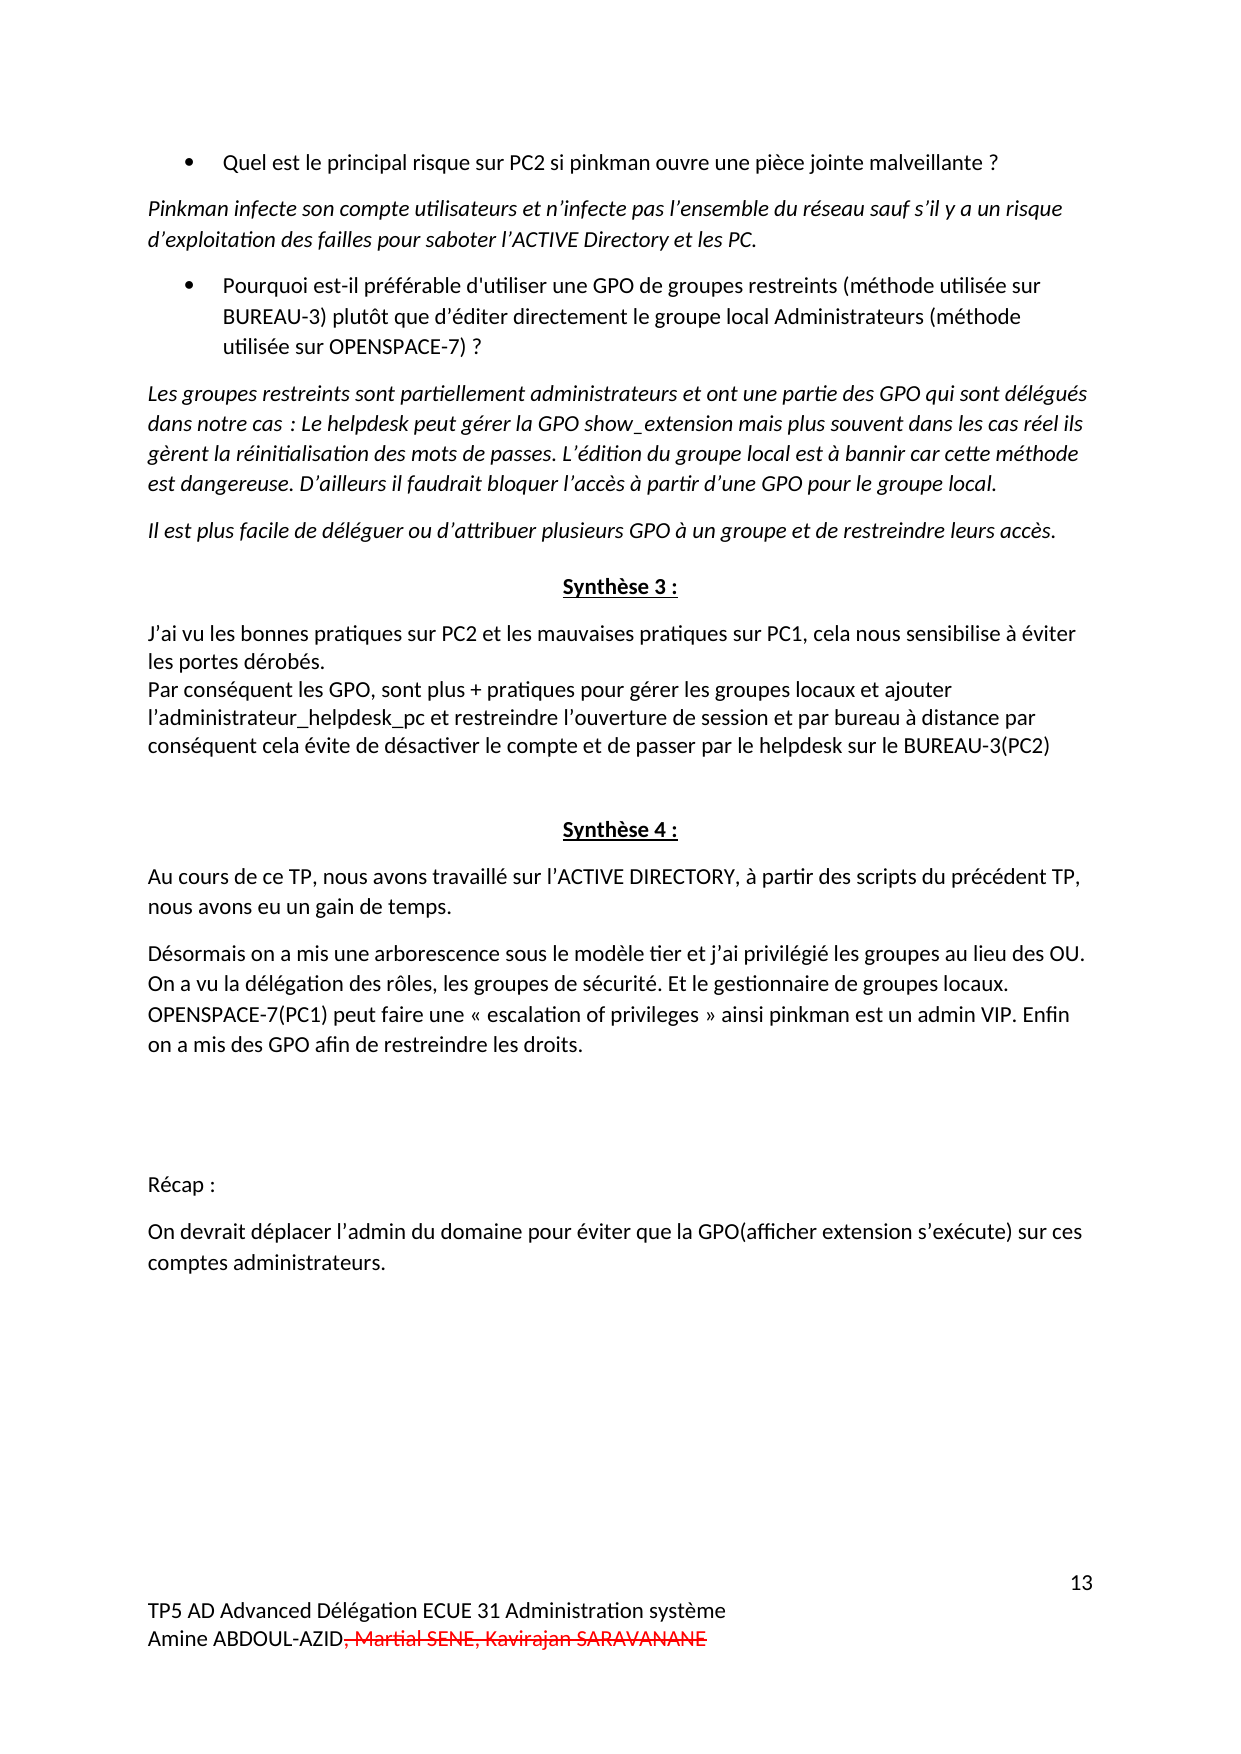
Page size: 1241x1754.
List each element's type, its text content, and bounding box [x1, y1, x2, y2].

text On devrait déplacer l’admin du domaine pour éviter que la GPO(afficher extension s’exécute) sur ces comptes administrateurs. [148, 1217, 1093, 1276]
text Synthèse 3 : [148, 572, 1093, 600]
text Au cours de ce TP, nous avons travaillé sur l’ACTIVE DIRECTORY, à partir des scripts du précédent TP, nous avons eu un gain de temps. [148, 862, 1093, 921]
text Récap : [148, 1171, 1093, 1199]
list Quel est le principal risque sur PC2 si pinkman ouvre une pièce jointe malveillante ? [185, 148, 1093, 176]
text Désormais on a mis une arborescence sous le modèle tier et j’ai privilégié les groupes au lieu des OU. On a vu la délégation des rôles, les groupes de sécurité. Et le gestionnaire de groupes locaux. OPENSPACE-7(PC1) peut faire une « escalation of privileges » ainsi pinkman est un admin VIP. Enfin on a mis des GPO afin de restreindre les droits. [148, 939, 1093, 1058]
text Les groupes restreints sont partiellement administrateurs et ont une partie des GPO qui sont délégués dans notre cas : Le helpdesk peut gérer la GPO show_extension mais plus souvent dans les cas réel ils gèrent la réinitialisation des mots de passes. L’édition du groupe local est à bannir car cette méthode est dangereuse. D’ailleurs il faudrait bloquer l’accès à partir d’une GPO pour le groupe local. [148, 379, 1093, 497]
text Par conséquent les GPO, sont plus + pratiques pour gérer les groupes locaux et ajouter l’administrateur_helpdesk_pc et restreindre l’ouverture de session et par bureau à distance par conséquent cela évite de désactiver le compte et de passer par le helpdesk sur le BUREAU-3(PC2) [148, 675, 1093, 759]
text Il est plus facile de déléguer ou d’attribuer plusieurs GPO à un groupe et de restreindre leurs accès. [148, 516, 1093, 544]
text J’ai vu les bonnes pratiques sur PC2 et les mauvaises pratiques sur PC1, cela nous sensibilise à éviter les portes dérobés. [148, 619, 1093, 675]
text Pinkman infecte son compte utilisateurs et n’infecte pas l’ensemble du réseau sauf s’il y a un risque d’exploitation des failles pour saboter l’ACTIVE Directory et les PC. [148, 194, 1093, 253]
text Synthèse 4 : [148, 815, 1093, 843]
list Pourquoi est-il préférable d'utiliser une GPO de groupes restreints (méthode utilisée sur BUREAU-3) plutôt que d’éditer directement le groupe local Administrateurs (méthode utilisée sur OPENSPACE-7) ? [185, 272, 1093, 360]
